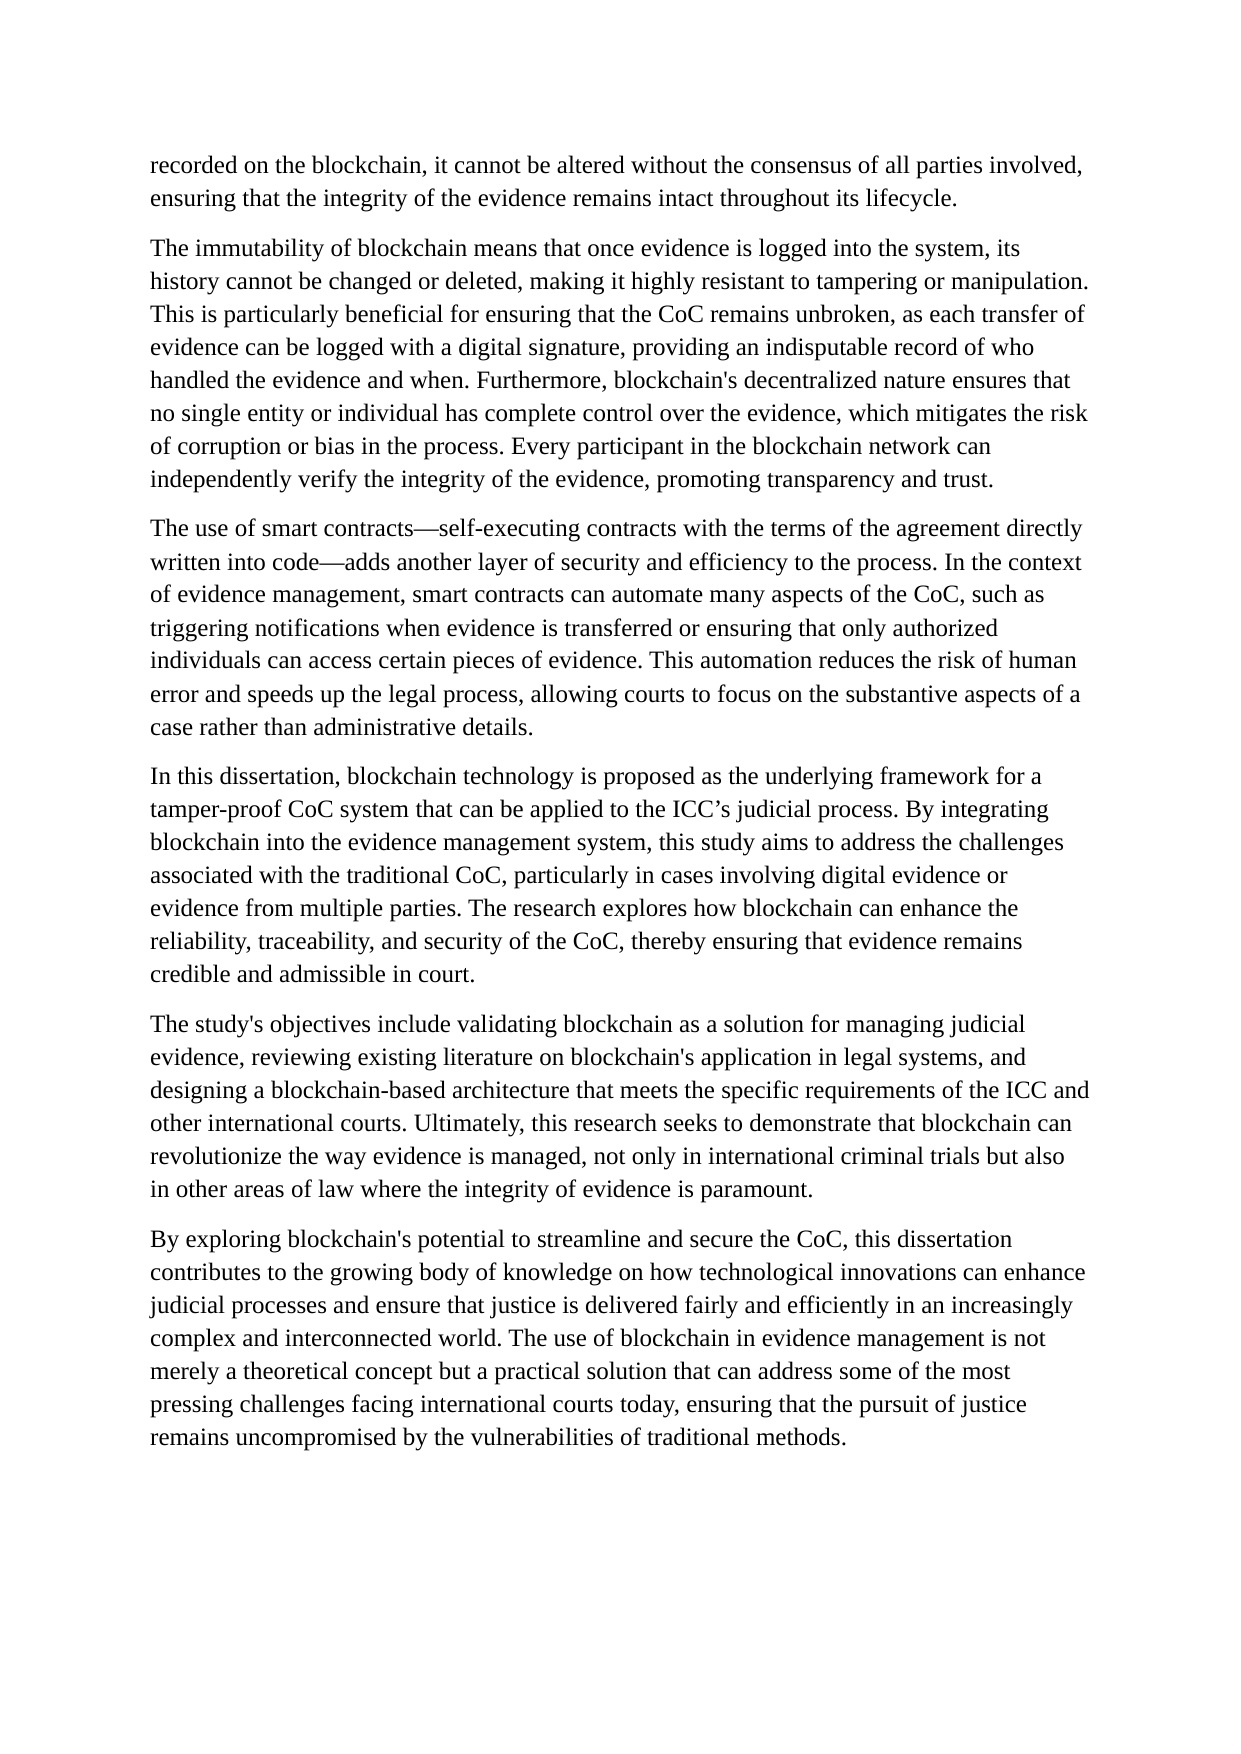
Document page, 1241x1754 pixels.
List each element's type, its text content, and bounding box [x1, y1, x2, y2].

text The study's objectives include validating blockchain as a solution for managing judicial evidence, reviewing existing literature on blockchain's application in legal systems, and designing a blockchain-based architecture that meets the specific requirements of the ICC and other international courts. Ultimately, this research seeks to demonstrate that blockchain can revolutionize the way evidence is managed, not only in international criminal trials but also in other areas of law where the integrity of evidence is paramount. [150, 1009, 1090, 1203]
text In this dissertation, blockchain technology is proposed as the underlying framework for a tamper-proof CoC system that can be applied to the ICC’s judicial process. By integrating blockchain into the evidence management system, this study aims to address the challenges associated with the traditional CoC, particularly in cases involving digital evidence or evidence from multiple parties. The research explores how blockchain can enhance the reliability, traceability, and security of the CoC, thereby ensuring that evidence remains credible and admissible in court. [150, 761, 1090, 988]
text The immutability of blockchain means that once evidence is logged into the system, its history cannot be changed or deleted, making it highly resistant to tampering or manipulation. This is particularly beneficial for ensuring that the CoC remains unbroken, as each transfer of evidence can be logged with a digital signature, providing an indisputable record of who handled the evidence and when. Furthermore, blockchain's decentralized nature ensures that no single entity or individual has complete control over the evidence, which mitigates the risk of corruption or bias in the process. Every participant in the blockchain network can independently verify the integrity of the evidence, promoting transparency and trust. [150, 233, 1090, 493]
text By exploring blockchain's potential to streamline and secure the CoC, this dissertation contributes to the growing body of knowledge on how technological innovations can enhance judicial processes and ensure that justice is delivered fairly and efficiently in an increasingly complex and interconnected world. The use of blockchain in evidence management is not merely a theoretical concept but a practical solution that can address some of the most pressing challenges facing international courts today, ensuring that the pursuit of justice remains uncompromised by the vulnerabilities of traditional methods. [150, 1224, 1090, 1451]
text The use of smart contracts—self-executing contracts with the terms of the agreement directly written into code—adds another layer of security and efficiency to the process. In the context of evidence management, smart contracts can automate many aspects of the CoC, such as triggering notifications when evidence is transferred or ensuring that only authorized individuals can access certain pieces of evidence. This automation reduces the risk of human error and speeds up the legal process, allowing courts to focus on the substantive aspects of a case rather than administrative details. [150, 513, 1090, 740]
